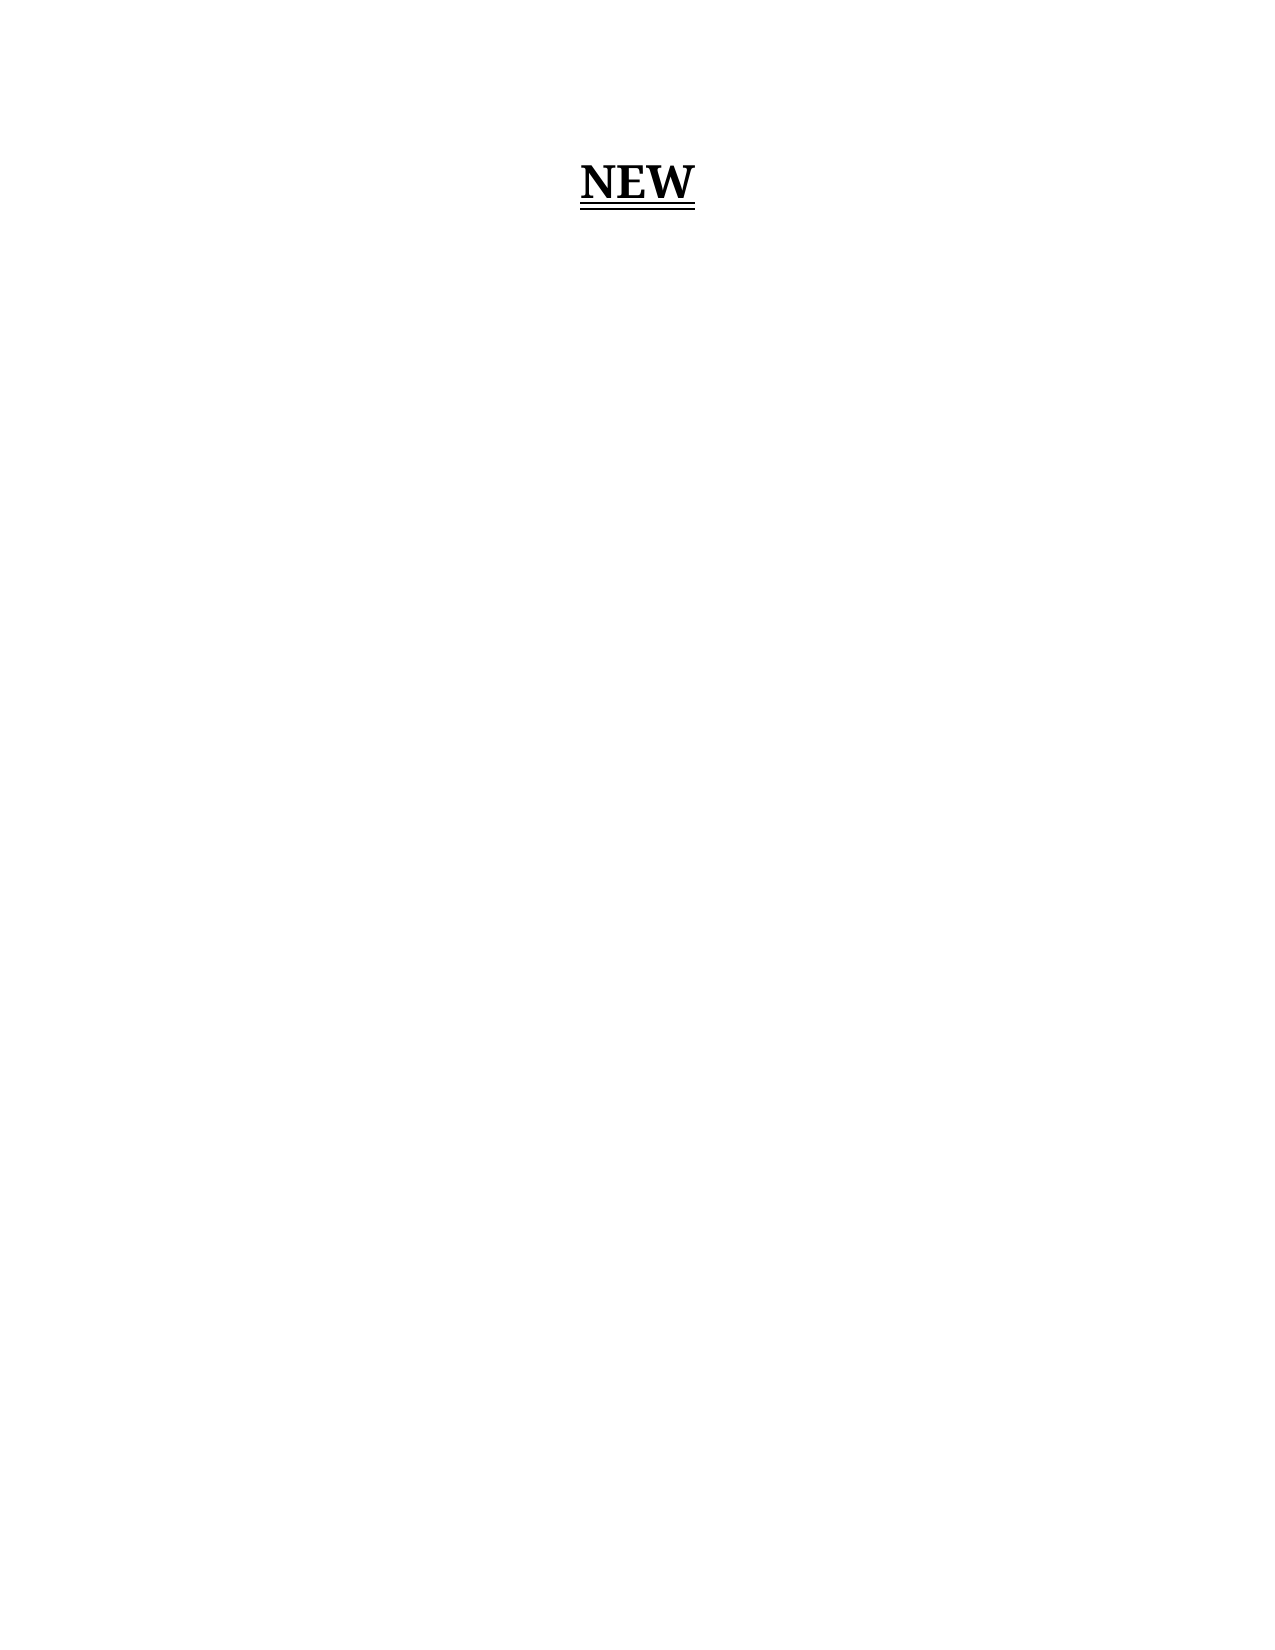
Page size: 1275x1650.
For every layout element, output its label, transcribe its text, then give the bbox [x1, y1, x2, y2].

subtitle New [150, 150, 1125, 212]
